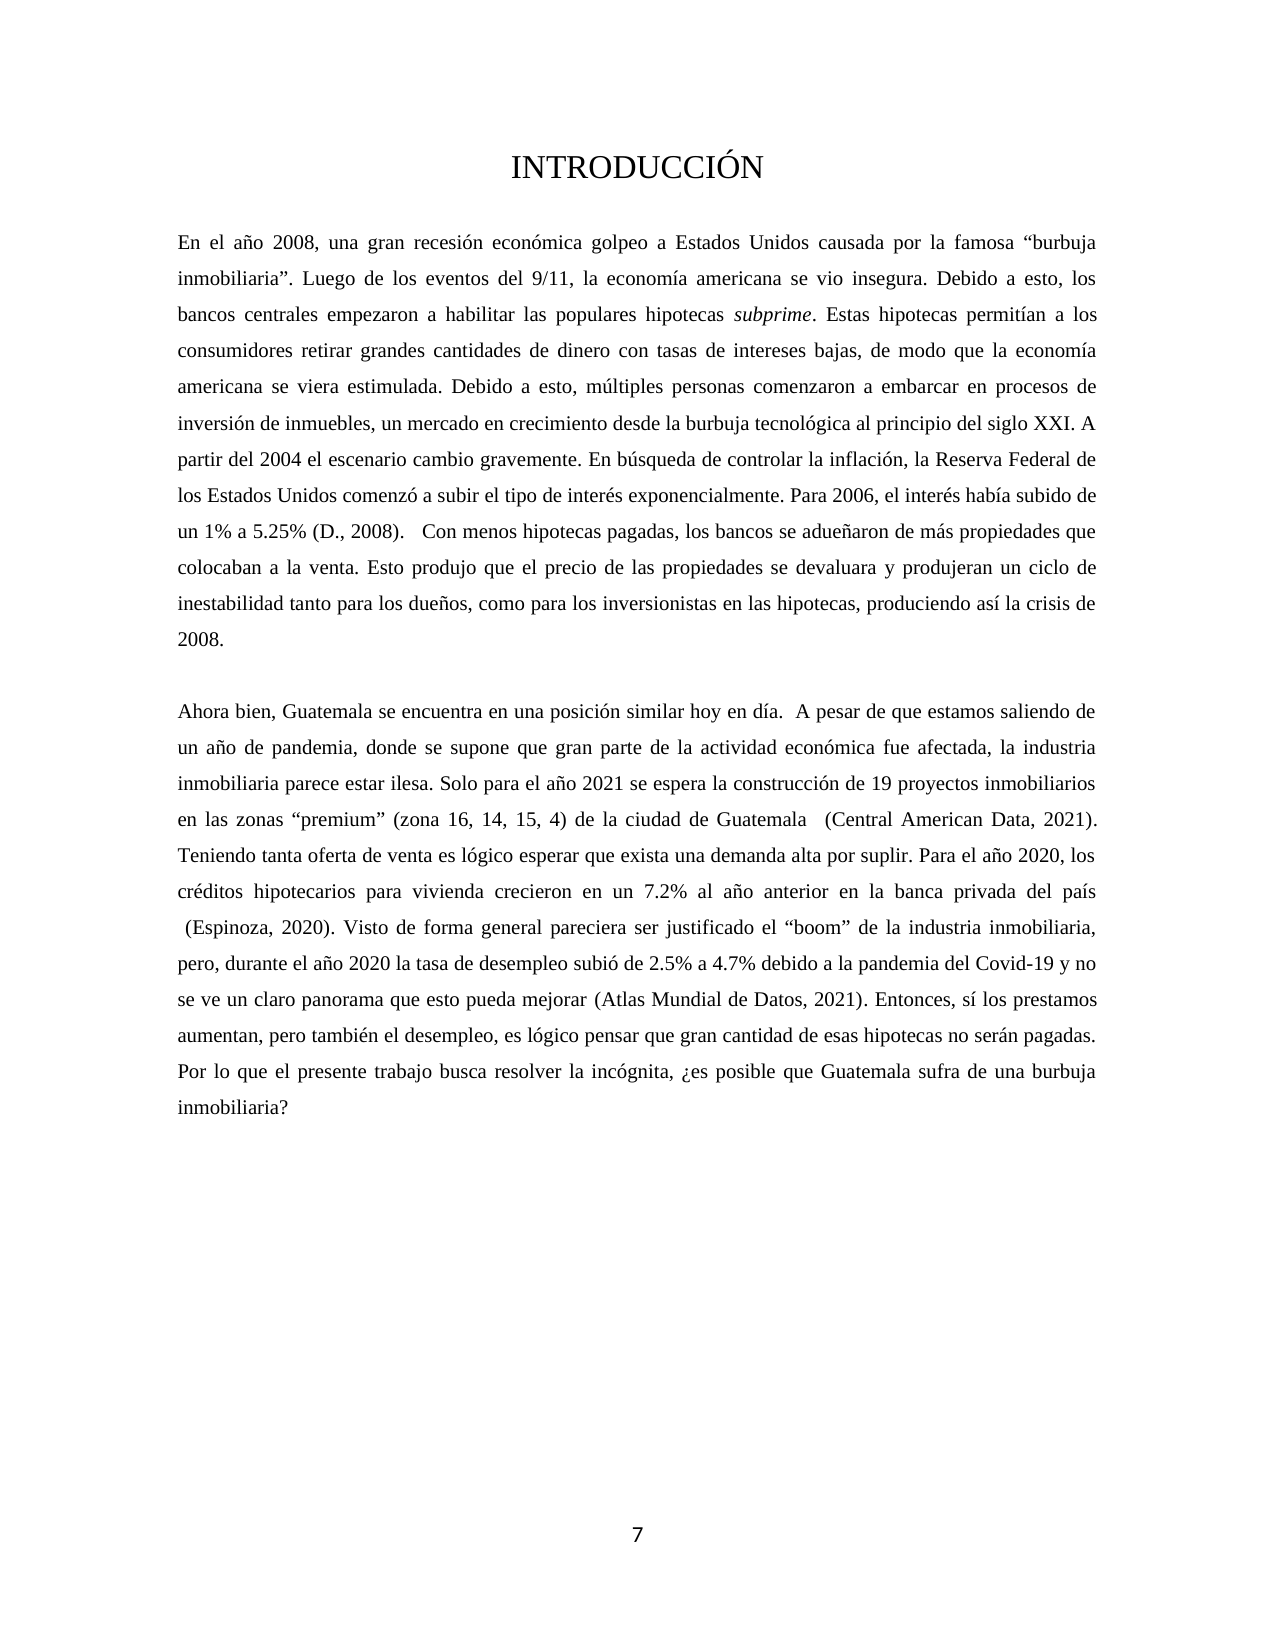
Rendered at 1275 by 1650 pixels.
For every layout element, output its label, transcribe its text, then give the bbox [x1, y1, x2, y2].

text En el año 2008, una gran recesión económica golpeo a Estados Unidos causada por la famosa “burbuja inmobiliaria”. Luego de los eventos del 9/11, la economía americana se vio insegura. Debido a esto, los bancos centrales empezaron a habilitar las populares hipotecas subprime. Estas hipotecas permitían a los consumidores retirar grandes cantidades de dinero con tasas de intereses bajas, de modo que la economía americana se viera estimulada. Debido a esto, múltiples personas comenzaron a embarcar en procesos de inversión de inmuebles, un mercado en crecimiento desde la burbuja tecnológica al principio del siglo XXI. A partir del 2004 el escenario cambio gravemente. En búsqueda de controlar la inflación, la Reserva Federal de los Estados Unidos comenzó a subir el tipo de interés exponencialmente. Para 2006, el interés había subido de un 1% a 5.25% . Con menos hipotecas pagadas, los bancos se adueñaron de más propiedades que colocaban a la venta. Esto produjo que el precio de las propiedades se devaluara y produjeran un ciclo de inestabilidad tanto para los dueños, como para los inversionistas en las hipotecas, produciendo así la crisis de 2008. [177, 230, 1098, 651]
subtitle INTRODUCCIÓN [177, 148, 1098, 186]
text Ahora bien, Guatemala se encuentra en una posición similar hoy en día. A pesar de que estamos saliendo de un año de pandemia, donde se supone que gran parte de la actividad económica fue afectada, la industria inmobiliaria parece estar ilesa. Solo para el año 2021 se espera la construcción de 19 proyectos inmobiliarios en las zonas “premium” (zona 16, 14, 15, 4) de la ciudad de Guatemala . Teniendo tanta oferta de venta es lógico esperar que exista una demanda alta por suplir. Para el año 2020, los créditos hipotecarios para vivienda crecieron en un 7.2% al año anterior en la banca privada del país . Visto de forma general pareciera ser justificado el “boom” de la industria inmobiliaria, pero, durante el año 2020 la tasa de desempleo subió de 2.5% a 4.7% debido a la pandemia del Covid-19 y no se ve un claro panorama que esto pueda mejorar . Entonces, sí los prestamos aumentan, pero también el desempleo, es lógico pensar que gran cantidad de esas hipotecas no serán pagadas. Por lo que el presente trabajo busca resolver la incógnita, ¿es posible que Guatemala sufra de una burbuja inmobiliaria? [177, 699, 1098, 1119]
